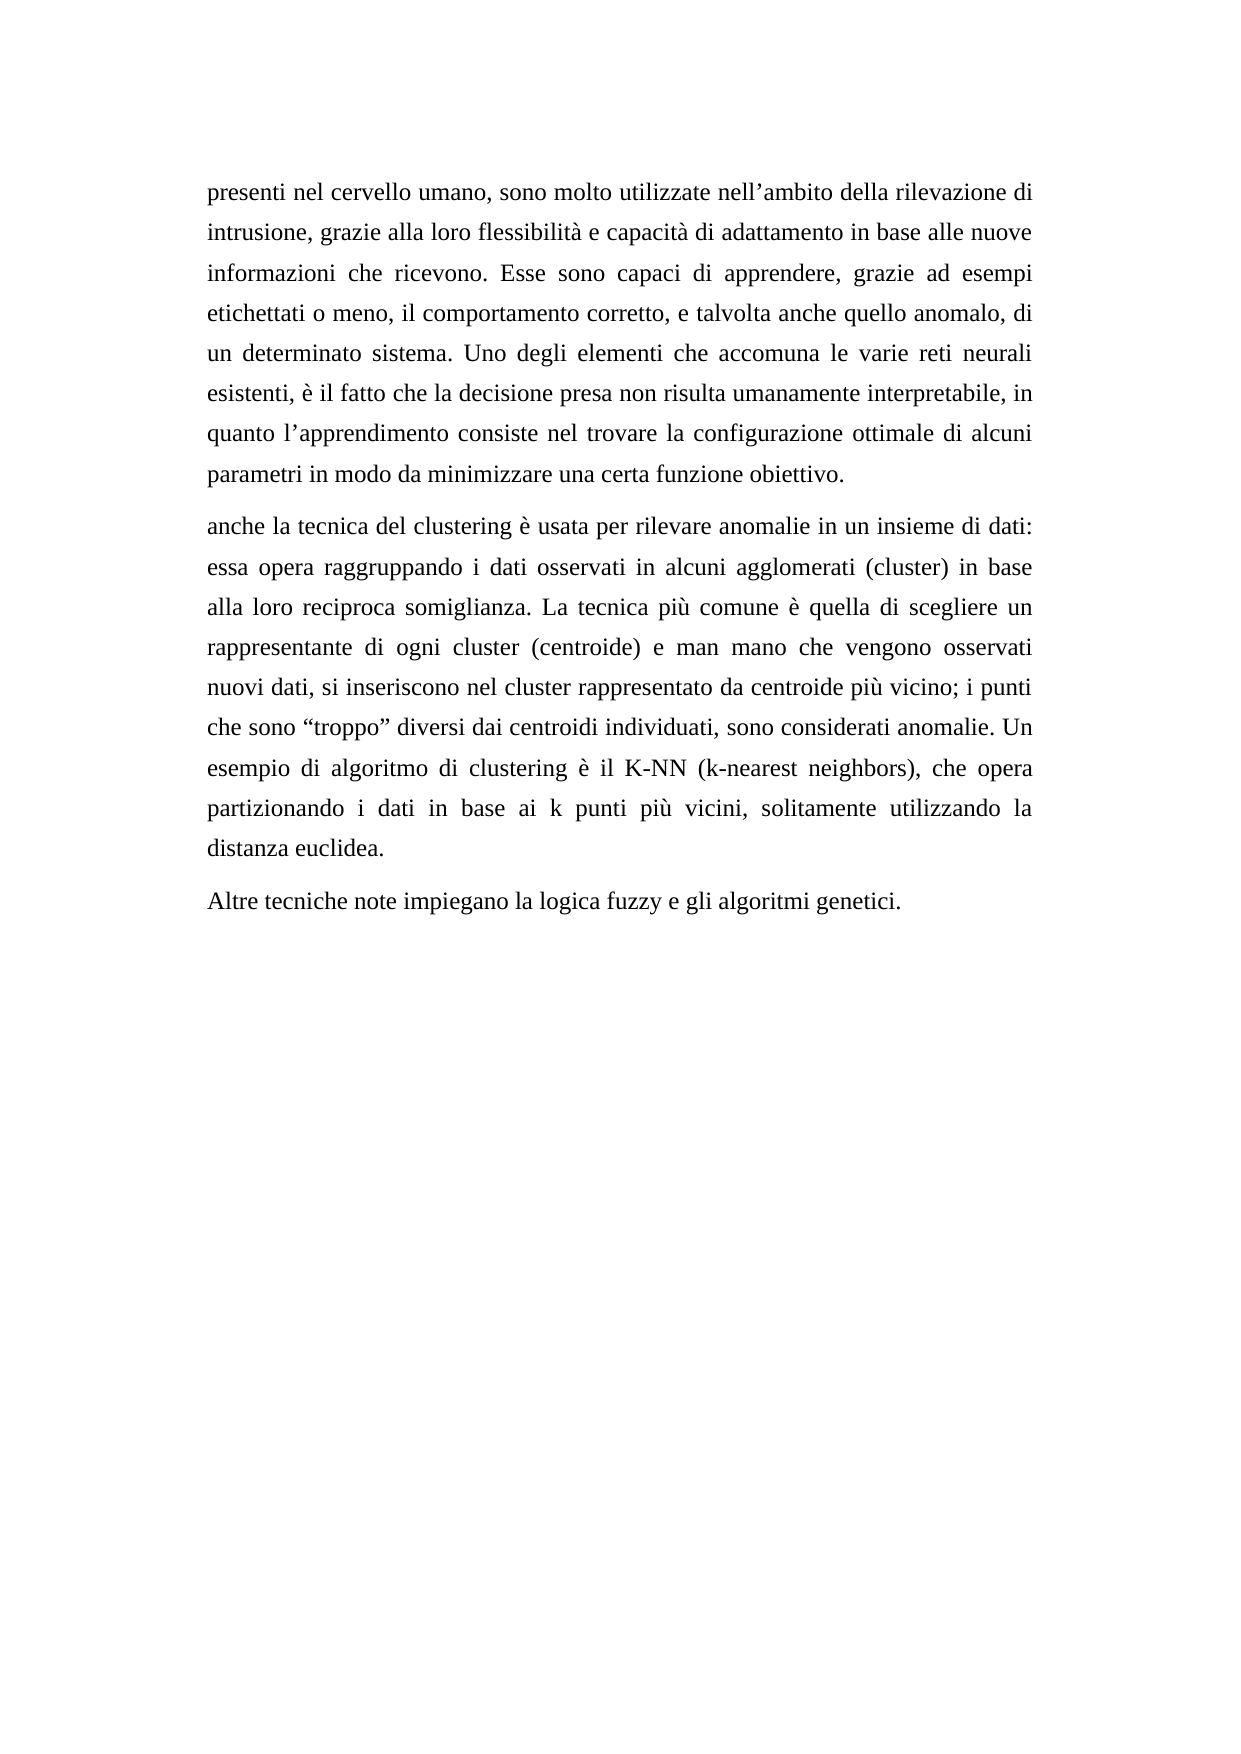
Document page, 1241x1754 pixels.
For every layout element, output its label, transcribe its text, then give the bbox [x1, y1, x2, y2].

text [207, 177, 1033, 487]
text Altre tecniche note impiegano la logica fuzzy e gli algoritmi genetici. [207, 886, 1033, 914]
text anche la tecnica del clustering è usata per rilevare anomalie in un insieme di dati: essa opera raggruppando i dati osservati in alcuni agglomerati (cluster) in base alla loro reciproca somiglianza. La tecnica più comune è quella di scegliere un rappresentante di ogni cluster (centroide) e man mano che vengono osservati nuovi dati, si inseriscono nel cluster rappresentato da centroide più vicino; i punti che sono “troppo” diversi dai centroidi individuati, sono considerati anomalie. Un esempio di algoritmo di clustering è il K-NN (k-nearest neighbors), che opera partizionando i dati in base ai k punti più vicini, solitamente utilizzando la distanza euclidea. [207, 511, 1033, 862]
